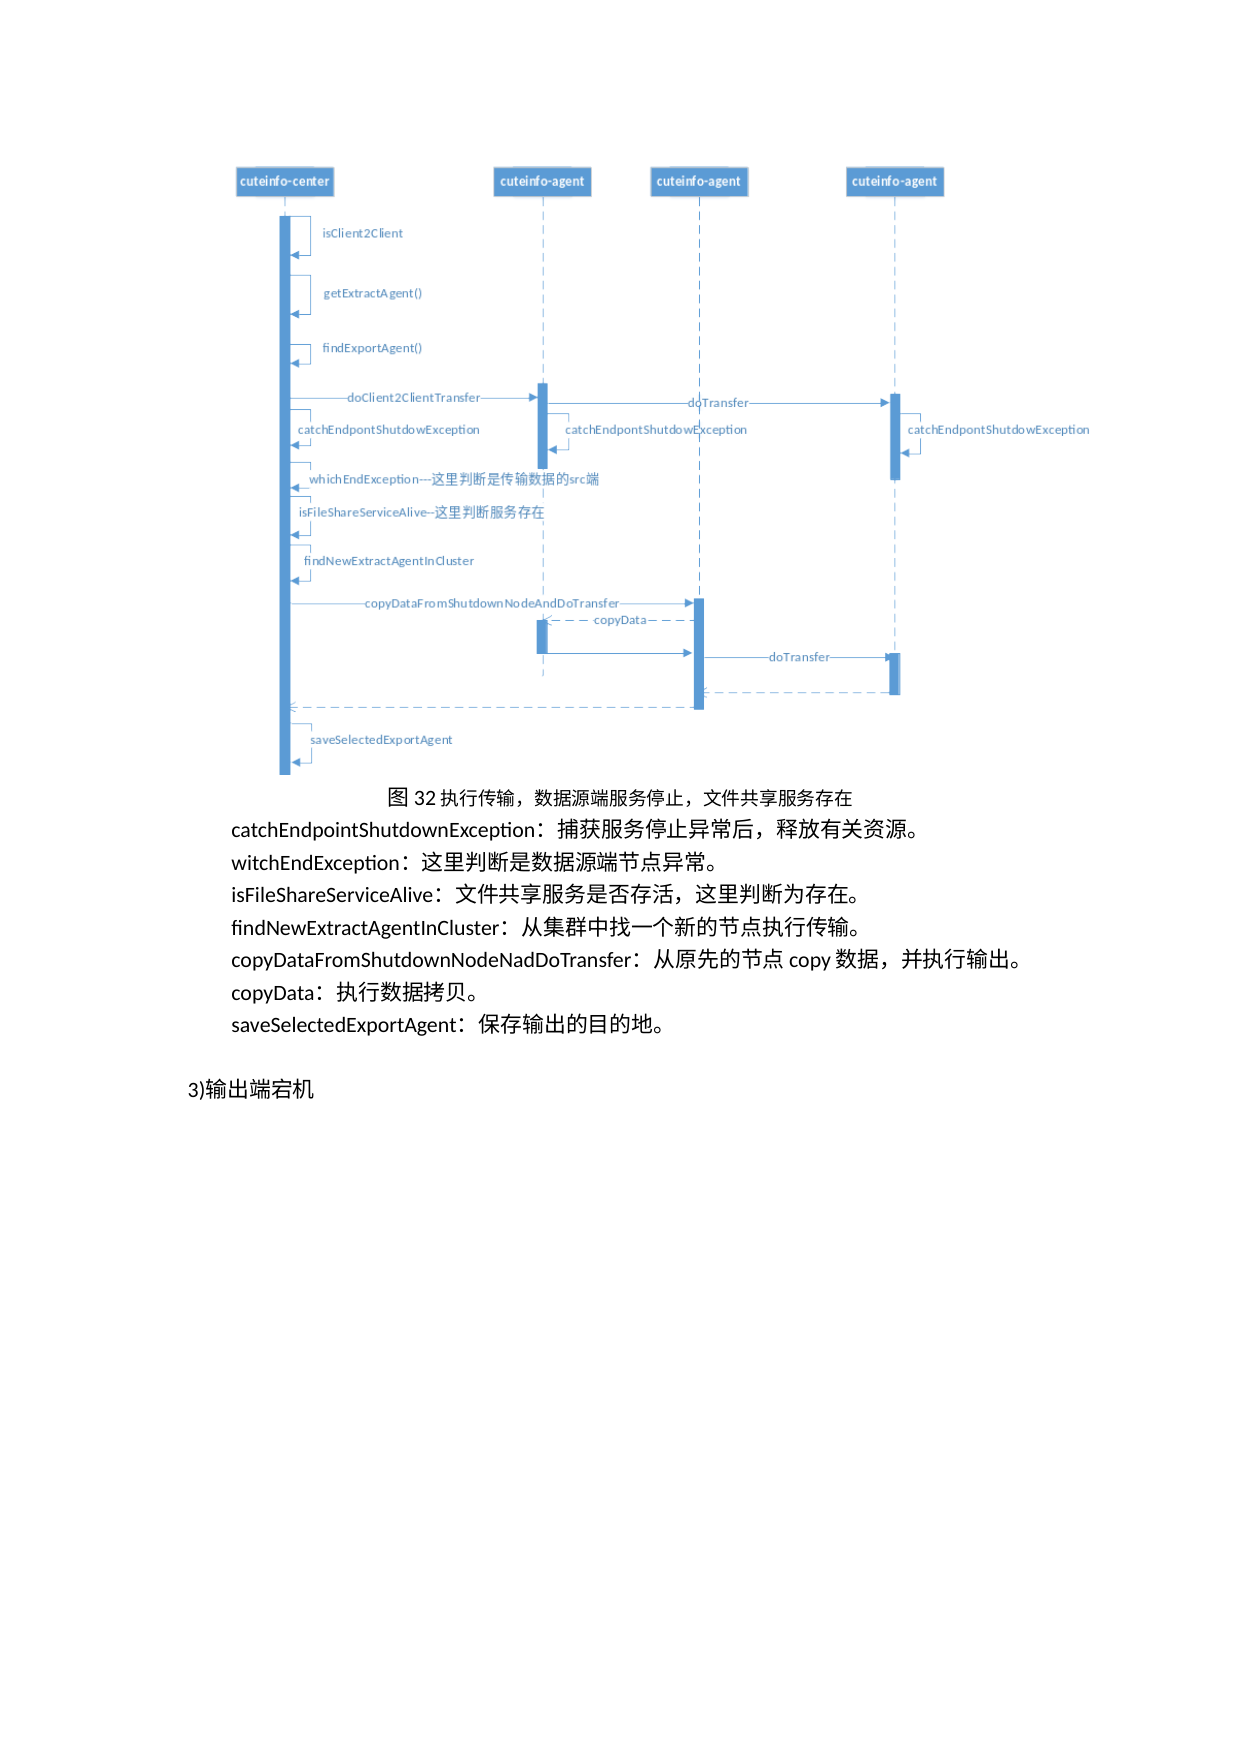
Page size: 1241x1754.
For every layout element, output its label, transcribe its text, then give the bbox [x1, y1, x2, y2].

text 图32执行传输，数据源端服务停止，文件共享服务存在 [187, 779, 1053, 812]
text catchEndpointShutdownException：捕获服务停止异常后，释放有关资源。 [187, 812, 1053, 844]
text isFileShareServiceAlive：文件共享服务是否存活，这里判断为存在。 [187, 877, 1053, 909]
text saveSelectedExportAgent：保存输出的目的地。 [187, 1007, 1053, 1039]
text copyData：执行数据拷贝。 [187, 974, 1053, 1007]
text findNewExtractAgentInCluster：从集群中找一个新的节点执行传输。 [187, 909, 1053, 942]
text 3)输出端宕机 [187, 1072, 1053, 1104]
text witchEndException：这里判断是数据源端节点异常。 [187, 844, 1053, 877]
text copyDataFromShutdownNodeNadDoTransfer：从原先的节点copy数据，并执行输出。 [187, 942, 1053, 974]
